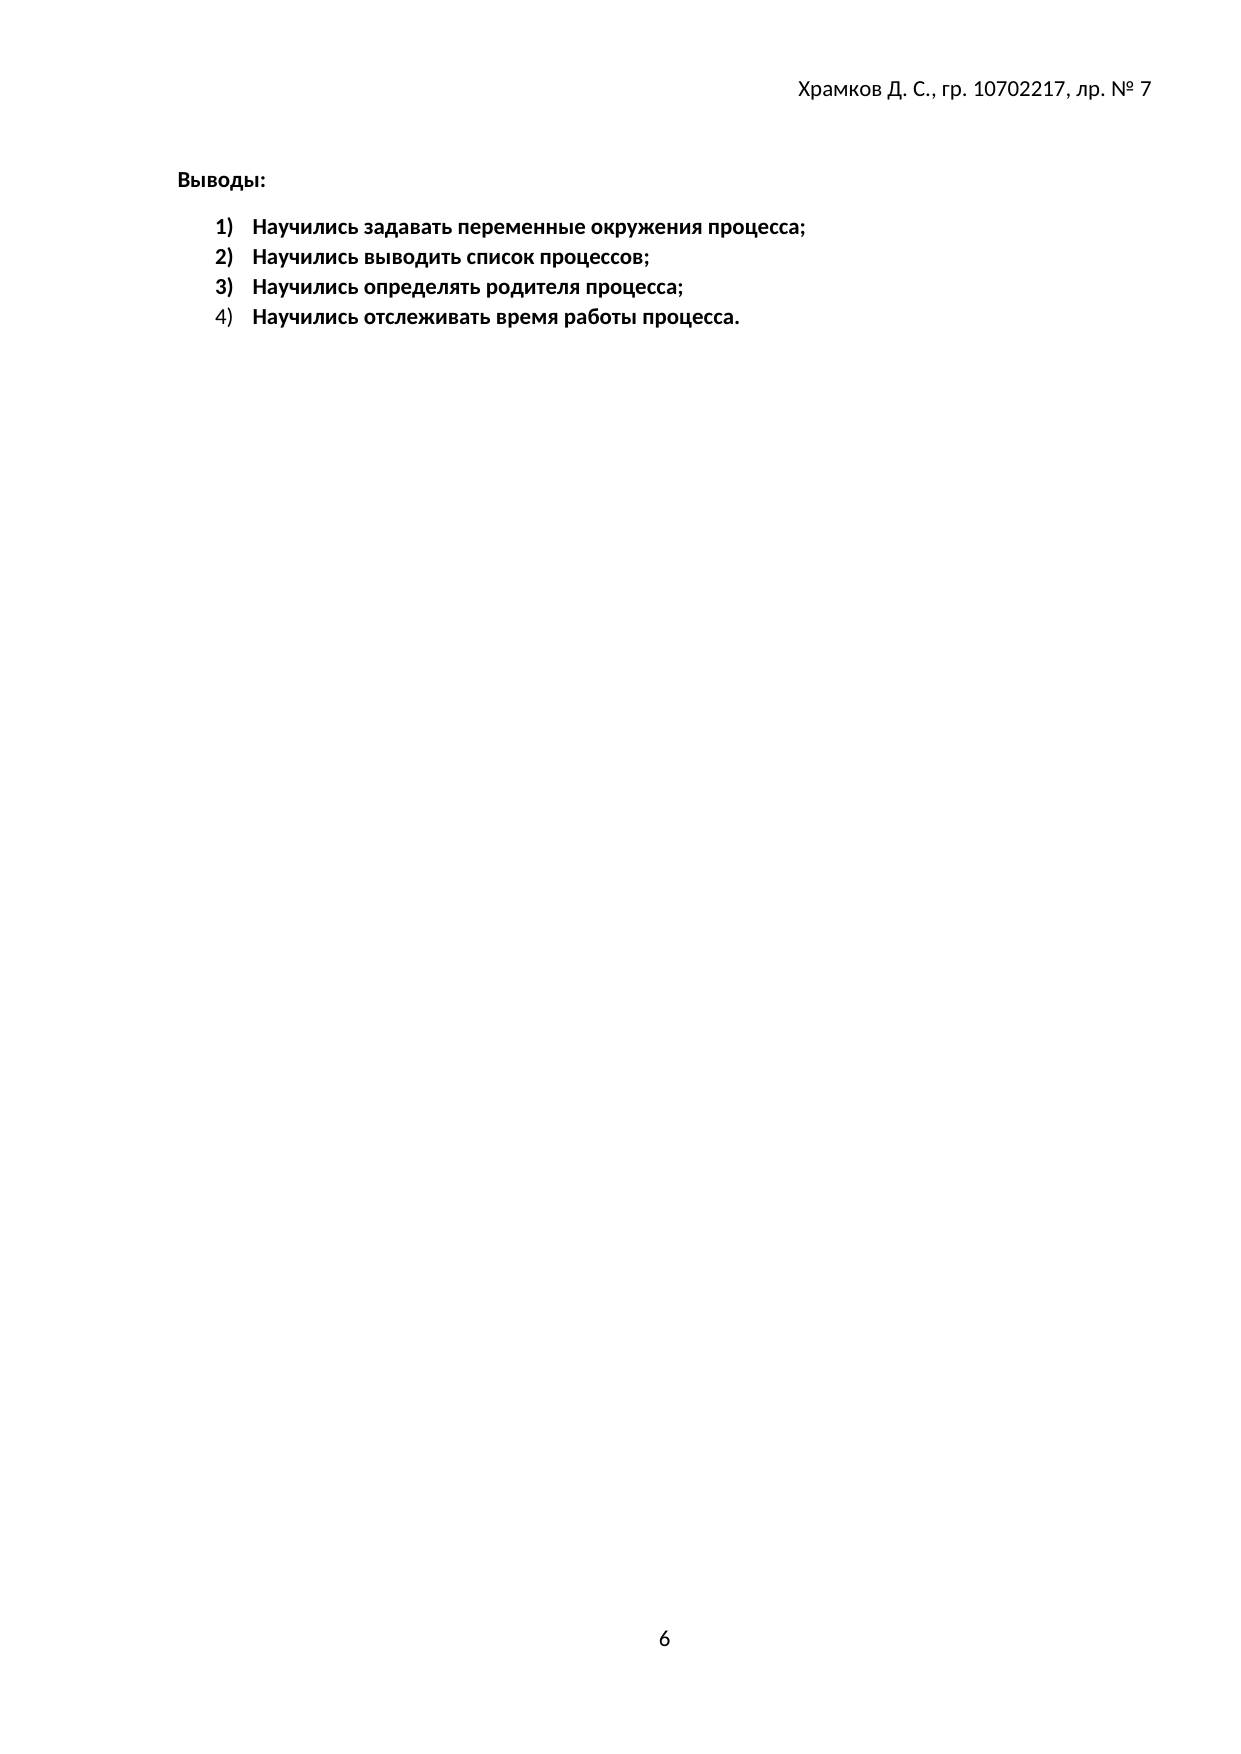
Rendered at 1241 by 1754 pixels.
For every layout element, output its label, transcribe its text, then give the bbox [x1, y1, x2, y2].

list Научились задавать переменные окружения процесса; [215, 212, 1152, 240]
list Научились выводить список процессов; [215, 242, 1152, 270]
list Научились отслеживать время работы процесса. [215, 302, 1152, 331]
text Выводы: [177, 165, 1152, 193]
list Научились определять родителя процесса; [215, 272, 1152, 300]
